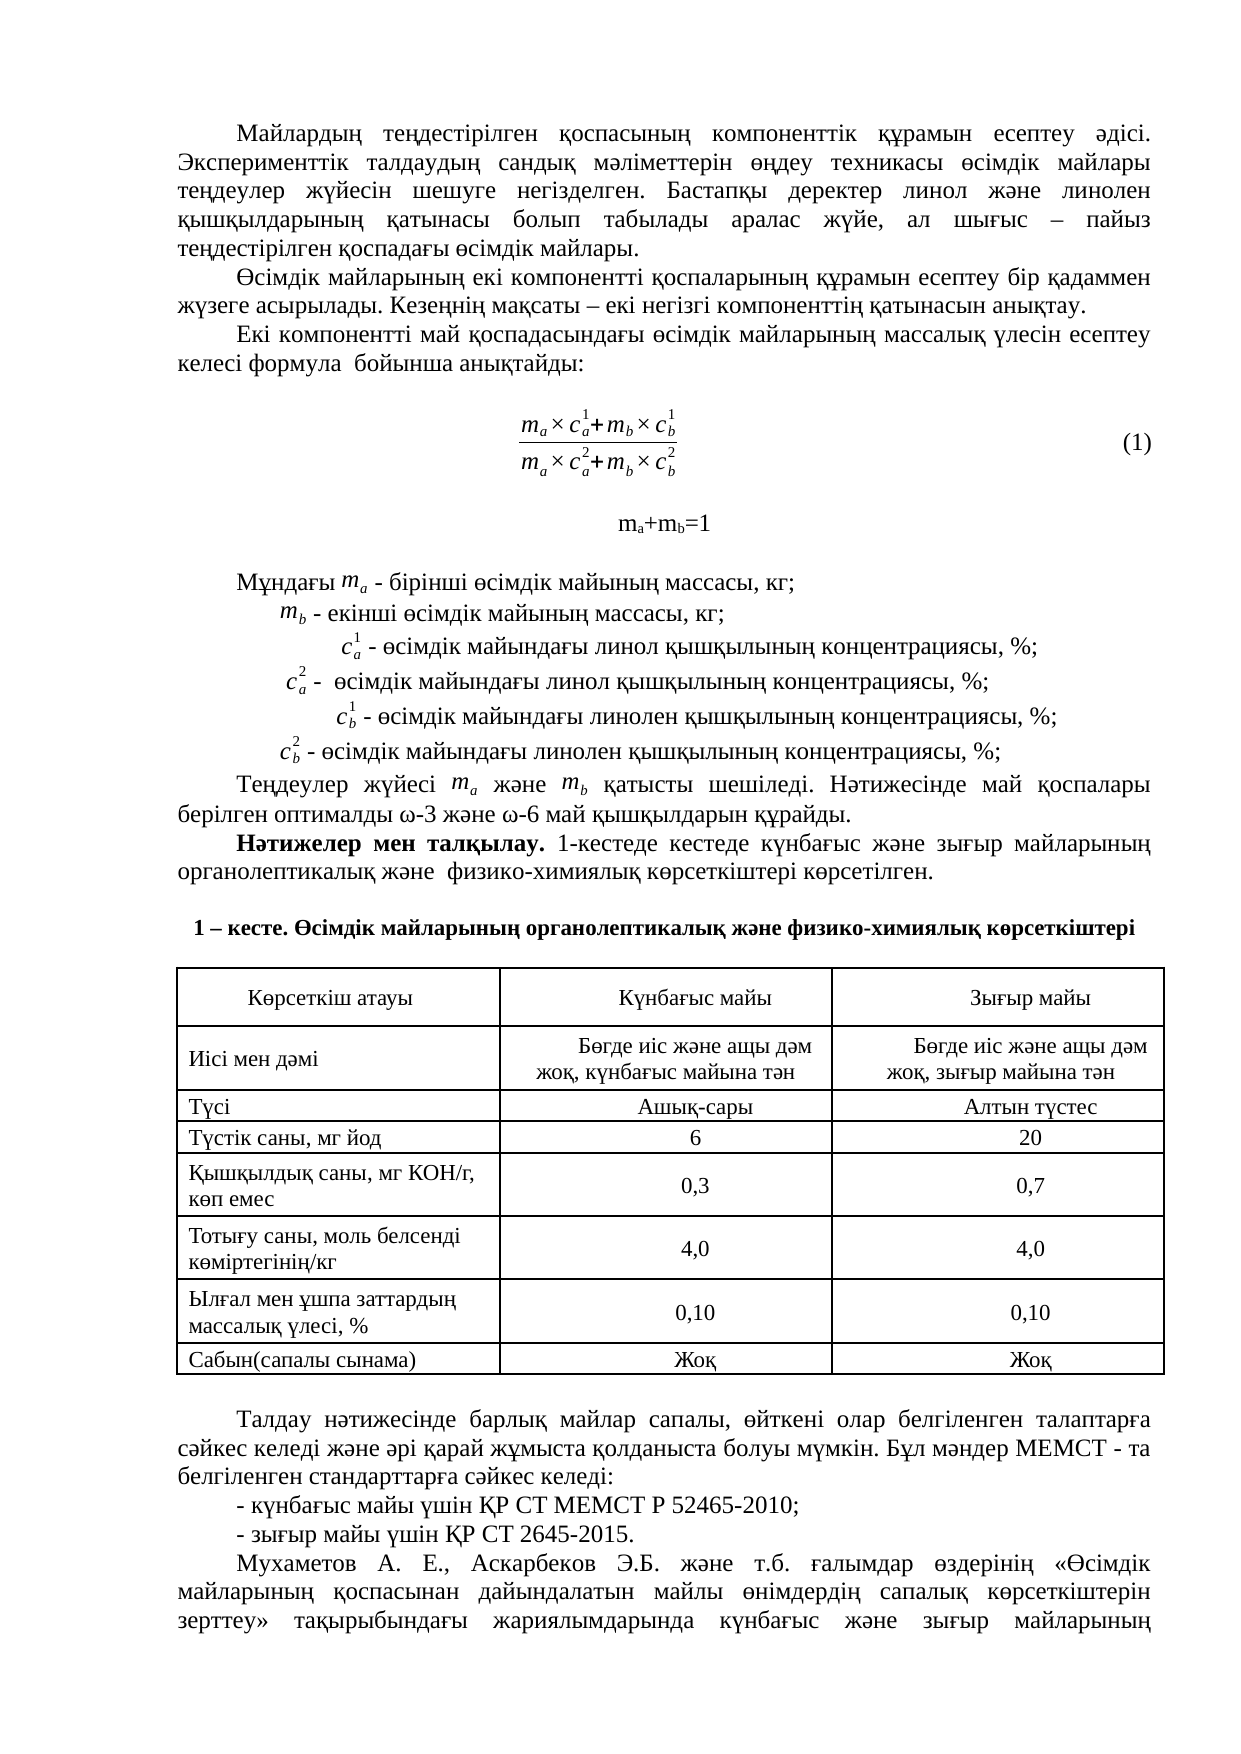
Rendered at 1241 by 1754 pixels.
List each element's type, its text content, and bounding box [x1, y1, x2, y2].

table_cell 0,10 [833, 1280, 1163, 1342]
table_cell 0,10 [501, 1280, 831, 1342]
text Теңдеулер жүйесі және қатысты шешіледі. Нәтижесінде май қоспалары берілген оптималды ω-3 және ω-6 май қышқылдарын құрайды. [177, 768, 1152, 828]
table_cell Қышқылдық саны, мг КОН/г, көп емес [178, 1154, 499, 1214]
table_cell Бөгде иіс және ащы дәм жоқ, зығыр майына тән [833, 1027, 1163, 1088]
table_cell 6 [501, 1122, 831, 1152]
table_cell Жоқ [833, 1344, 1163, 1373]
text - өсімдік майындағы линолен қышқылының концентрациясы, %; [177, 698, 1152, 733]
text - өсімдік майындағы линол қышқылының концентрациясы, %; [177, 663, 1152, 698]
text - күнбағыс майы үшін ҚР СТ МЕМСТ Р 52465-2010; [177, 1490, 1152, 1519]
table_cell 0,7 [833, 1154, 1163, 1214]
table_header Көрсеткіш атауы [178, 969, 499, 1025]
text - зығыр майы үшін ҚР СТ 2645-2015. [177, 1519, 1152, 1548]
table_cell Жоқ [501, 1344, 831, 1373]
text Мұндағы - бірінші өсімдік майының массасы, кг; [177, 565, 1152, 597]
table_cell Иісі мен дәмі [178, 1027, 499, 1088]
table_cell Түстік саны, мг йод [178, 1122, 499, 1152]
text - екінші өсімдік майының массасы, кг; [177, 597, 1152, 628]
table_cell 0,3 [501, 1154, 831, 1214]
table_cell 4,0 [833, 1217, 1163, 1278]
table_cell Сабын(сапалы сынама) [178, 1344, 499, 1373]
text Өсімдік майларының екі компонентті қоспаларының құрамын есептеу бір қадаммен жүзеге асырылады. Кезеңнің мақсаты – екі негізгі компоненттің қатынасын анықтау. [177, 262, 1152, 319]
text Талдау нәтижесінде барлық майлар сапалы, өйткені олар белгіленген талаптарға сәйкес келеді және әрі қарай жұмыста қолданыста болуы мүмкін. Бұл мәндер МЕМСТ - та белгіленген стандарттарға сәйкес келеді: [177, 1404, 1152, 1490]
table_cell 4,0 [501, 1217, 831, 1278]
table_cell Ашық-сары [501, 1091, 831, 1119]
table_cell Ылғал мен ұшпа заттардың массалық үлесі, % [178, 1280, 499, 1342]
text Майлардың теңдестірілген қоспасының компоненттік құрамын есептеу әдісі. Эксперименттік талдаудың сандық мәліметтерін өңдеу техникасы өсімдік майлары теңдеулер жүйесін шешуге негізделген. Бастапқы деректер линол және линолен қышқылдарының қатынасы болып табылады аралас жүйе, ал шығыс – пайыз теңдестірілген қоспадағы өсімдік майлары. [177, 118, 1152, 262]
text Екі компонентті май қоспадасындағы өсімдік майларының массалық үлесін есептеу келесі формула бойынша анықтайды: [177, 319, 1152, 377]
table_cell Бөгде иіс және ащы дәм жоқ, күнбағыс майына тән [501, 1027, 831, 1088]
table_cell Тотығу саны, моль белсенді көміртегінің/кг [178, 1217, 499, 1278]
table_header Зығыр майы [833, 969, 1163, 1025]
text - өсімдік майындағы линол қышқылының концентрациясы, %; [251, 628, 1152, 663]
text Нәтижелер мен талқылау. 1-кестеде кестеде күнбағыс және зығыр майларының органолептикалық және физико-химиялық көрсеткіштері көрсетілген. [177, 828, 1152, 885]
table_cell Алтын түстес [833, 1091, 1163, 1119]
table_cell 20 [833, 1122, 1163, 1152]
text - өсімдік майындағы линолен қышқылының концентрациясы, %; [177, 733, 1152, 768]
text ma+mb=1 [177, 508, 1152, 537]
text (1) [177, 406, 1152, 479]
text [177, 1548, 1152, 1634]
text 1 – кесте. Өсімдік майларының органолептикалық және физико-химиялық көрсеткіштері [177, 914, 1152, 940]
table_header Күнбағыс майы [501, 969, 831, 1025]
table_cell Түсі [178, 1091, 499, 1119]
